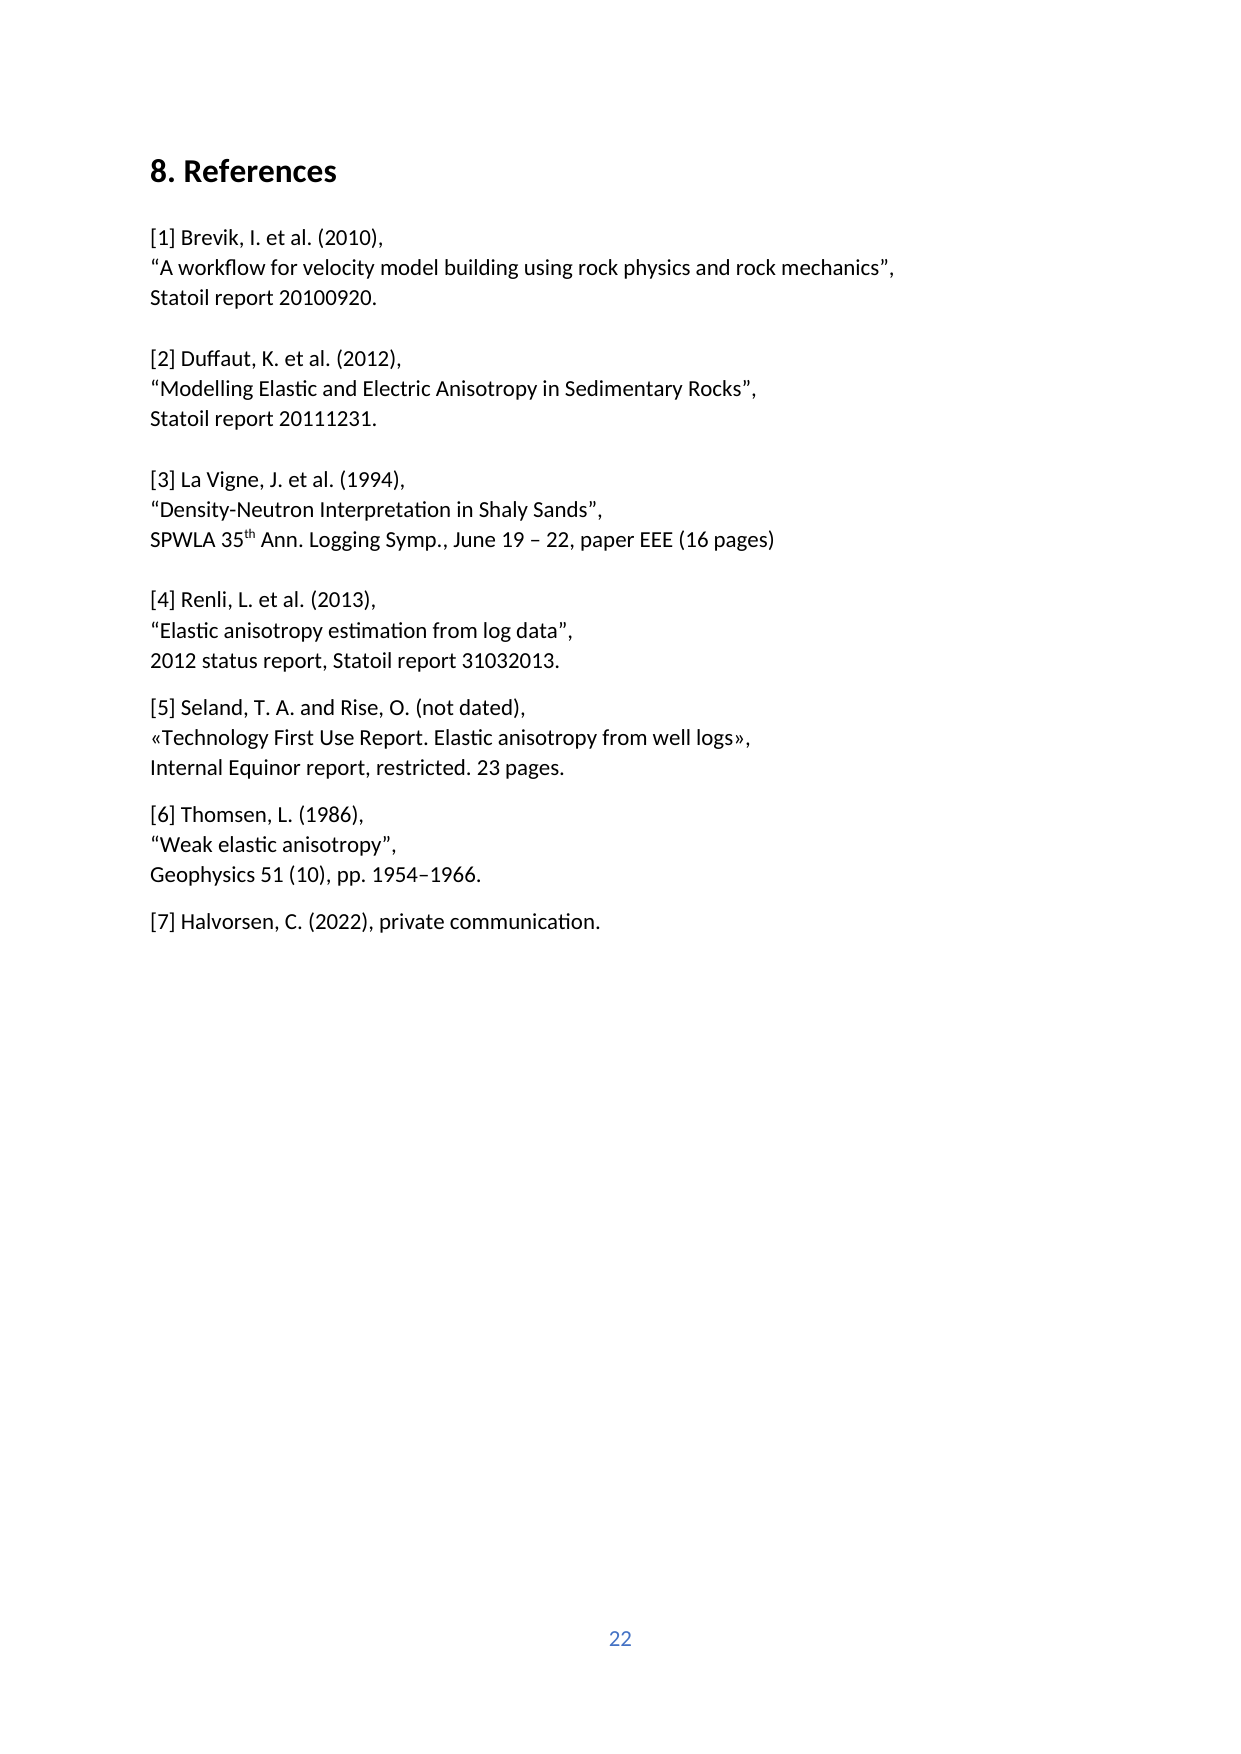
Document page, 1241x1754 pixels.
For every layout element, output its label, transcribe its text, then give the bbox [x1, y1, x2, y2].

text [6] Thomsen, L. (1986), “Weak elastic anisotropy”, Geophysics 51 (10), pp. 1954–1966. [150, 800, 1090, 889]
text [5] Seland, T. A. and Rise, O. (not dated), «Technology First Use Report. Elastic anisotropy from well logs», Internal Equinor report, restricted. 23 pages. [150, 693, 1090, 781]
text [7] Halvorsen, C. (2022), private communication. [150, 907, 1090, 996]
text 8. References [1] Brevik, I. et al. (2010), “A workflow for velocity model building using rock physics and rock mechanics”, Statoil report 20100920. [2] Duffaut, K. et al. (2012), “Modelling Elastic and Electric Anisotropy in Sedimentary Rocks”, Statoil report 20111231. [3] La Vigne, J. et al. (1994), “Density-Neutron Interpretation in Shaly Sands”, SPWLA 35th Ann. Logging Symp., June 19 – 22, paper EEE (16 pages) [4] Renli, L. et al. (2013), “Elastic anisotropy estimation from log data”, 2012 status report, Statoil report 31032013. [150, 150, 1090, 674]
